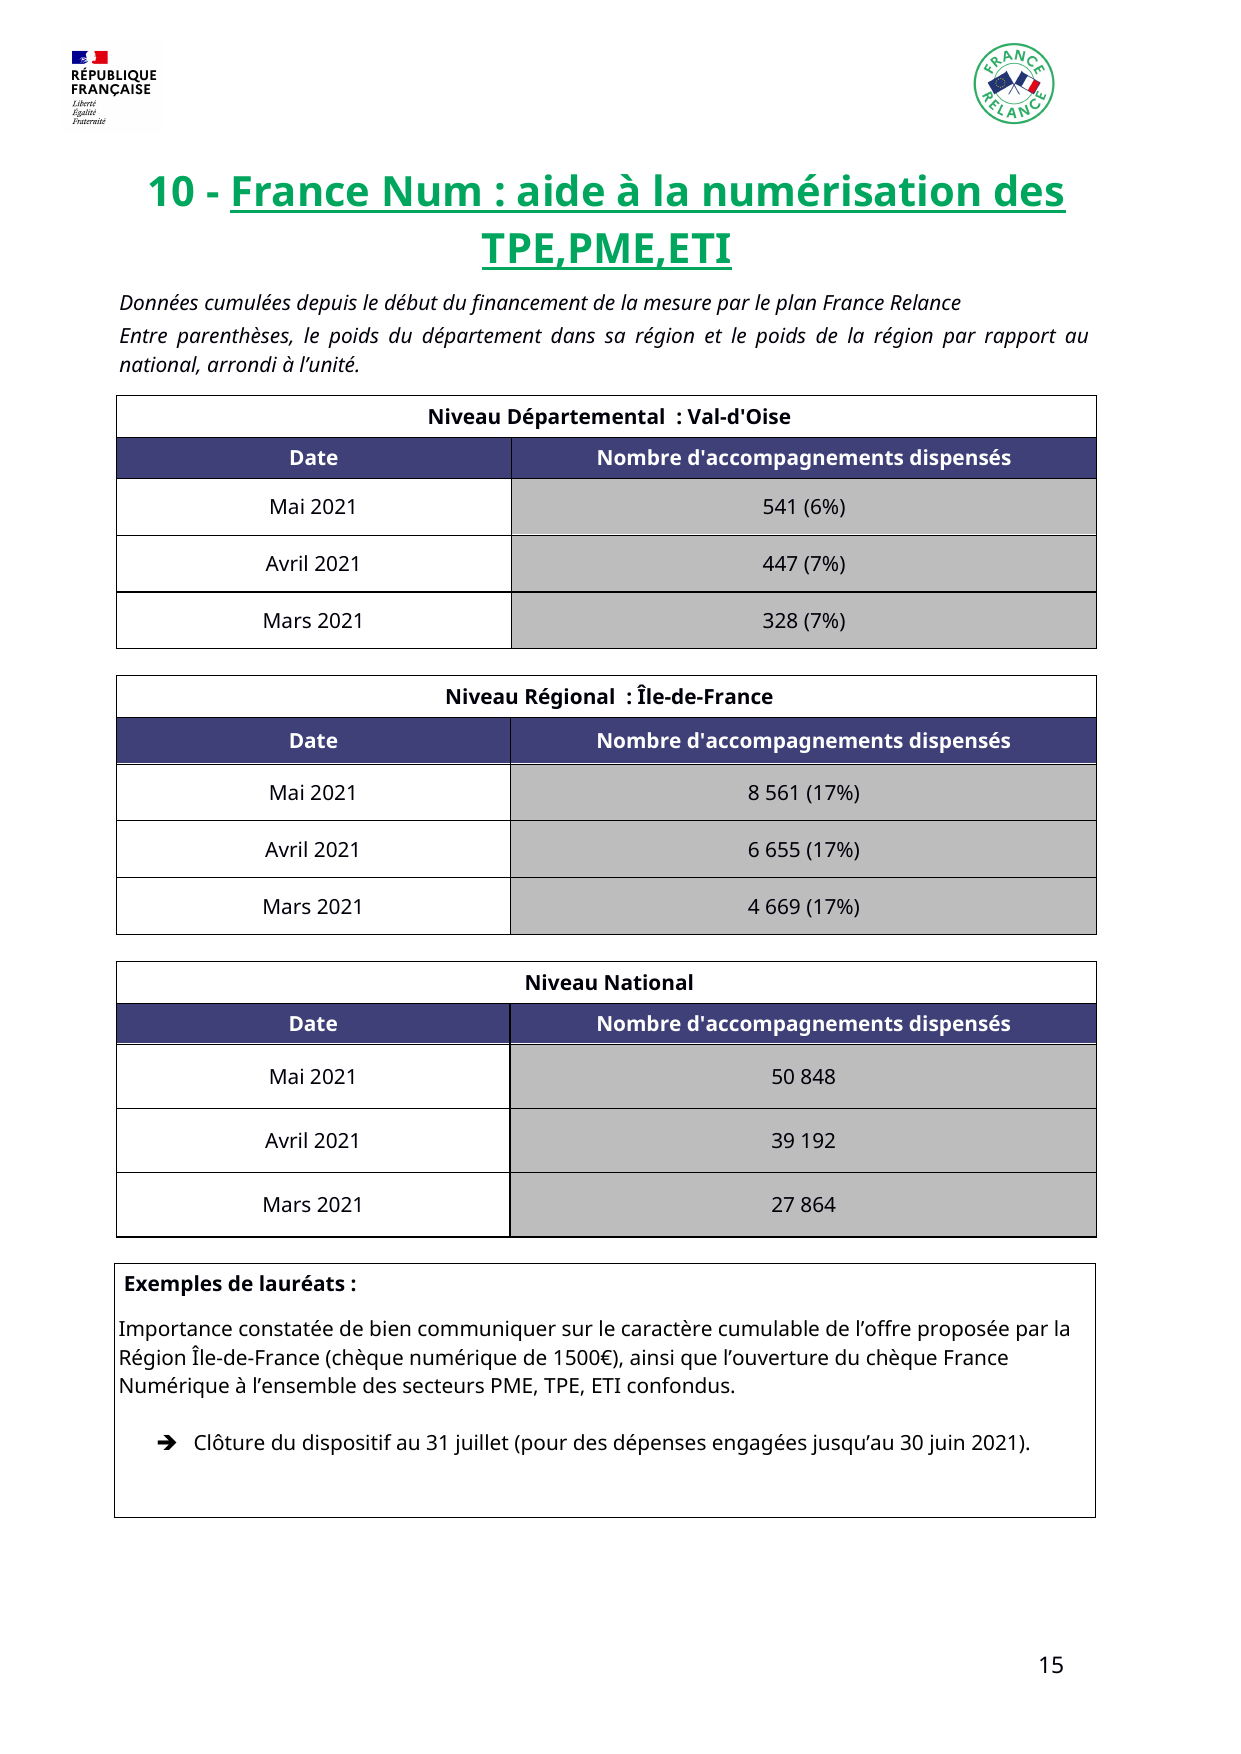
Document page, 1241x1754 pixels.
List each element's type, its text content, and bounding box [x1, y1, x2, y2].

table_cell 447 (7%) [512, 536, 1096, 591]
table_cell Mars 2021 [117, 593, 511, 648]
table_cell 4 669 (17%) [511, 878, 1096, 934]
table_header Niveau Départemental : Val-d'Oise [117, 396, 1096, 437]
table_header Niveau Régional : Île-de-France [117, 676, 1096, 717]
table_cell Mars 2021 [117, 878, 510, 934]
table_cell Avril 2021 [117, 821, 510, 877]
table_cell Nombre d'accompagnements dispensés [511, 1004, 1096, 1043]
table_cell Nombre d'accompagnements dispensés [512, 438, 1096, 478]
table_cell Mai 2021 [117, 479, 511, 534]
text Données cumulées depuis le début du financement de la mesure par le plan France Relance [119, 288, 1094, 317]
table_cell Date [117, 718, 510, 763]
table_cell 27 864 [511, 1173, 1096, 1236]
table_header Niveau National [117, 962, 1096, 1002]
table_cell Mai 2021 [117, 765, 510, 820]
table_cell Date [117, 438, 511, 478]
table_cell 8 561 (17%) [511, 765, 1096, 820]
table_cell 328 (7%) [512, 593, 1096, 648]
table_cell Date [117, 1004, 509, 1043]
table_cell Avril 2021 [117, 1109, 509, 1172]
subtitle 10 - France Num : aide à la numérisation des TPE,PME,ETI [119, 162, 1094, 276]
picture [60, 39, 163, 133]
table_cell 541 (6%) [512, 479, 1096, 534]
table_header Exemples de lauréats : Importance constatée de bien communiquer sur le caractère cumulable de l’offre proposée par la Région Île-de-France (chèque numérique de 1500€), ainsi que l’ouverture du chèque France Numérique à l’ensemble des secteurs PME, TPE, ETI confondus. Clôture du dispositif au 31 juillet (pour des dépenses engagées jusqu’au 30 juin 2021). [115, 1264, 1095, 1517]
table_cell Nombre d'accompagnements dispensés [511, 718, 1096, 763]
table_cell Avril 2021 [117, 536, 511, 591]
text Entre parenthèses, le poids du département dans sa région et le poids de la région par rapport au national, arrondi à l’unité. [119, 321, 1094, 378]
table_cell 39 192 [511, 1109, 1096, 1172]
table_cell Mars 2021 [117, 1173, 509, 1236]
table_cell Mai 2021 [117, 1045, 509, 1108]
picture [935, 31, 1082, 126]
table_cell 50 848 [511, 1045, 1096, 1108]
table_cell 6 655 (17%) [511, 821, 1096, 877]
